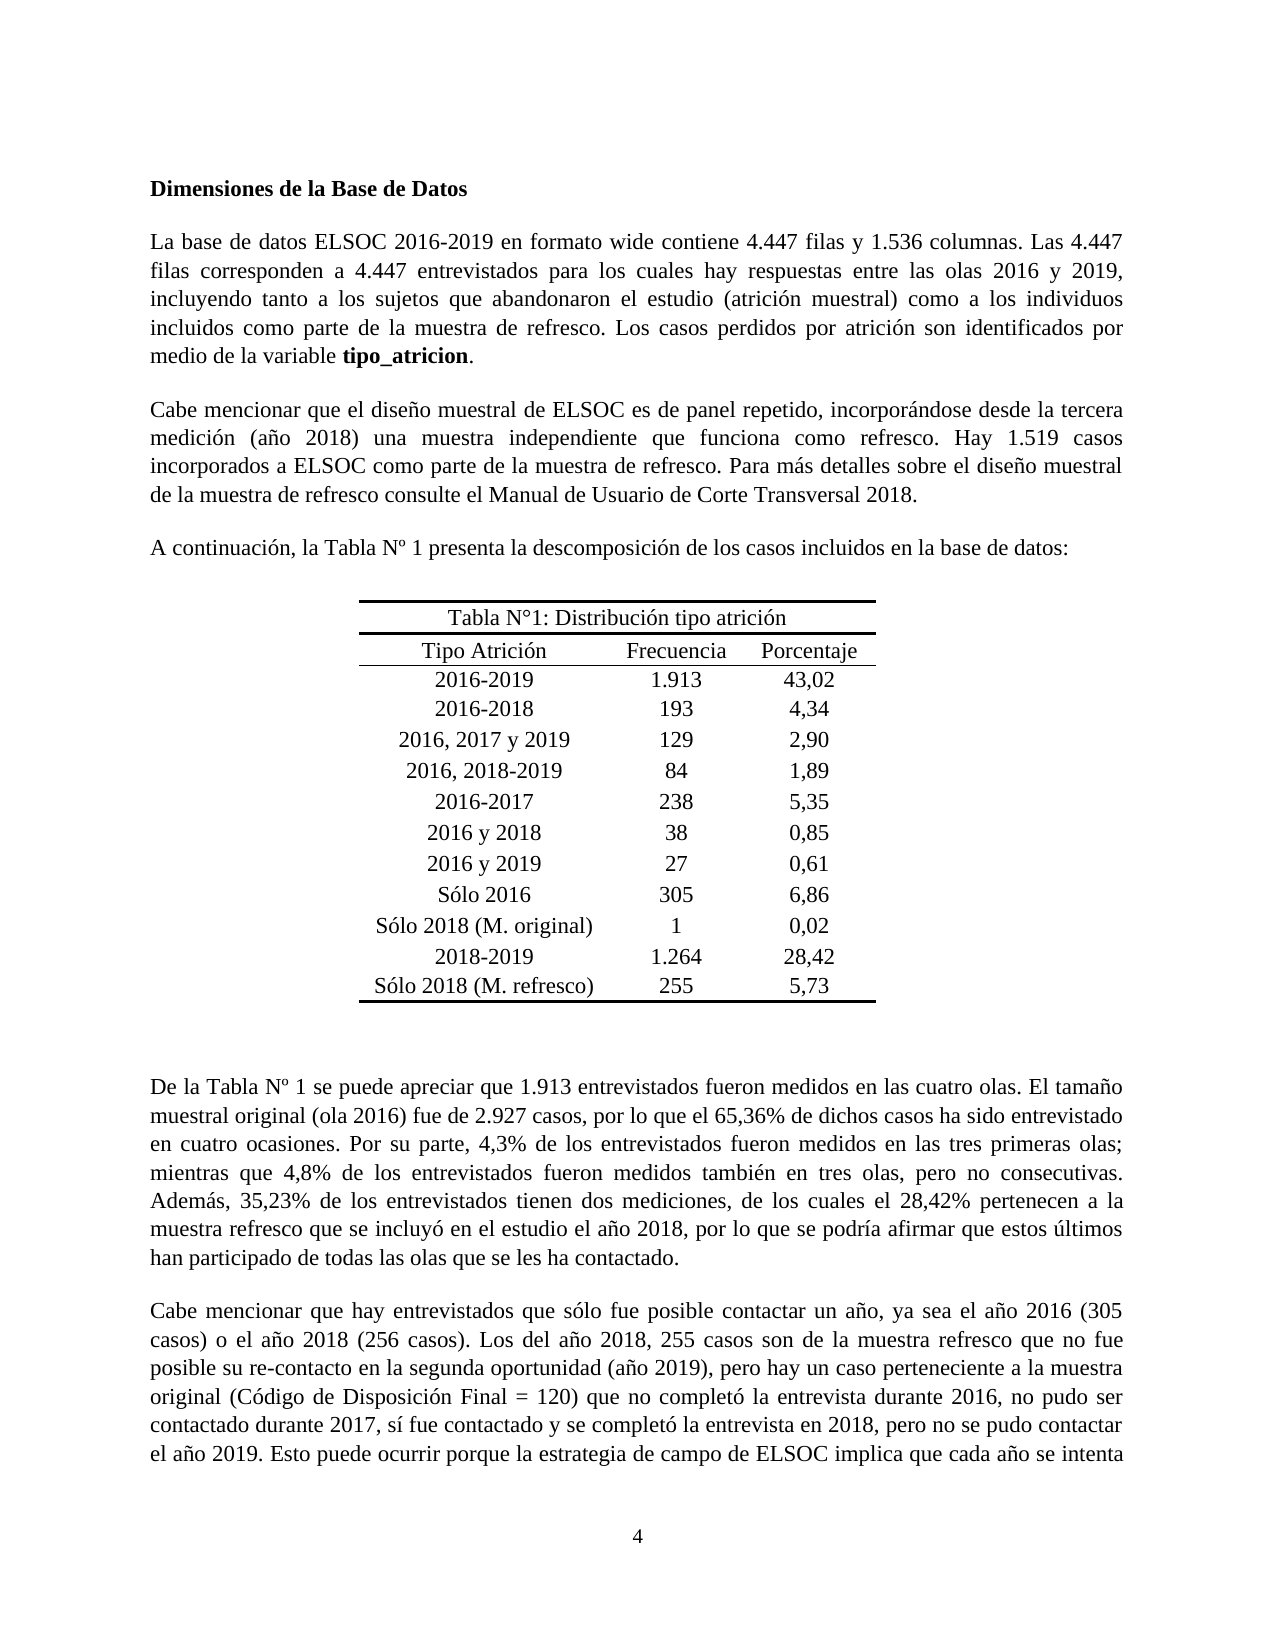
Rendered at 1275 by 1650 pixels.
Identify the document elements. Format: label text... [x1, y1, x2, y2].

table_cell 255 [610, 971, 743, 1000]
table_cell Sólo 2016 [359, 879, 610, 909]
table_cell Porcentaje [743, 635, 876, 665]
table_cell Sólo 2018 (M. original) [359, 910, 610, 941]
table_cell 5,73 [743, 971, 876, 1000]
text Cabe mencionar que el diseño muestral de ELSOC es de panel repetido, incorporándose desde la tercera medición (año 2018) una muestra independiente que funciona como refresco. Hay 1.519 casos incorporados a ELSOC como parte de la muestra de refresco. Para más detalles sobre el diseño muestral de la muestra de refresco consulte el Manual de Usuario de Corte Transversal 2018. [150, 396, 1125, 507]
text Dimensiones de la Base de Datos [150, 175, 1125, 201]
table_cell 2016-2017 [359, 786, 610, 817]
text De la Tabla Nº 1 se puede apreciar que 1.913 entrevistados fueron medidos en las cuatro olas. El tamaño muestral original (ola 2016) fue de 2.927 casos, por lo que el 65,36% de dichos casos ha sido entrevistado en cuatro ocasiones. Por su parte, 4,3% de los entrevistados fueron medidos en las tres primeras olas; mientras que 4,8% de los entrevistados fueron medidos también en tres olas, pero no consecutivas. Además, 35,23% de los entrevistados tienen dos mediciones, de los cuales el 28,42% pertenecen a la muestra refresco que se incluyó en el estudio el año 2018, por lo que se podría afirmar que estos últimos han participado de todas las olas que se les ha contactado. [150, 1073, 1125, 1270]
table_cell 38 [610, 817, 743, 848]
table_cell 2,90 [743, 724, 876, 755]
table_cell Sólo 2018 (M. refresco) [359, 971, 610, 1000]
table_cell 2016 y 2018 [359, 817, 610, 848]
table_header Tabla N°1: Distribución tipo atrición [359, 603, 876, 632]
table_cell Frecuencia [610, 635, 743, 665]
table_cell 28,42 [743, 941, 876, 971]
table_cell 84 [610, 755, 743, 786]
table_cell 1.264 [610, 941, 743, 971]
table_cell 129 [610, 724, 743, 755]
table_cell 193 [610, 693, 743, 724]
table_cell 2016-2018 [359, 693, 610, 724]
table_cell 305 [610, 879, 743, 909]
text La base de datos ELSOC 2016-2019 en formato wide contiene 4.447 filas y 1.536 columnas. Las 4.447 filas corresponden a 4.447 entrevistados para los cuales hay respuestas entre las olas 2016 y 2019, incluyendo tanto a los sujetos que abandonaron el estudio (atrición muestral) como a los individuos incluidos como parte de la muestra de refresco. Los casos perdidos por atrición son identificados por medio de la variable tipo_atricion. [150, 228, 1125, 368]
table_cell 5,35 [743, 786, 876, 817]
text A continuación, la Tabla Nº 1 presenta la descomposición de los casos incluidos en la base de datos: [150, 534, 1125, 561]
table_cell Tipo Atrición [359, 635, 610, 665]
table_cell 1.913 [610, 666, 743, 693]
table_cell 2016 y 2019 [359, 848, 610, 879]
table_cell 238 [610, 786, 743, 817]
table_cell 0,85 [743, 817, 876, 848]
table_cell 1,89 [743, 755, 876, 786]
table_cell 0,61 [743, 848, 876, 879]
table_cell 0,02 [743, 910, 876, 941]
table_cell 1 [610, 910, 743, 941]
table_cell 6,86 [743, 879, 876, 909]
table_cell 2016, 2017 y 2019 [359, 724, 610, 755]
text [150, 1297, 1125, 1466]
table_cell 2018-2019 [359, 941, 610, 971]
table_cell 2016, 2018-2019 [359, 755, 610, 786]
table_cell 2016-2019 [359, 666, 610, 693]
table_cell 4,34 [743, 693, 876, 724]
table_cell 27 [610, 848, 743, 879]
table_cell 43,02 [743, 666, 876, 693]
